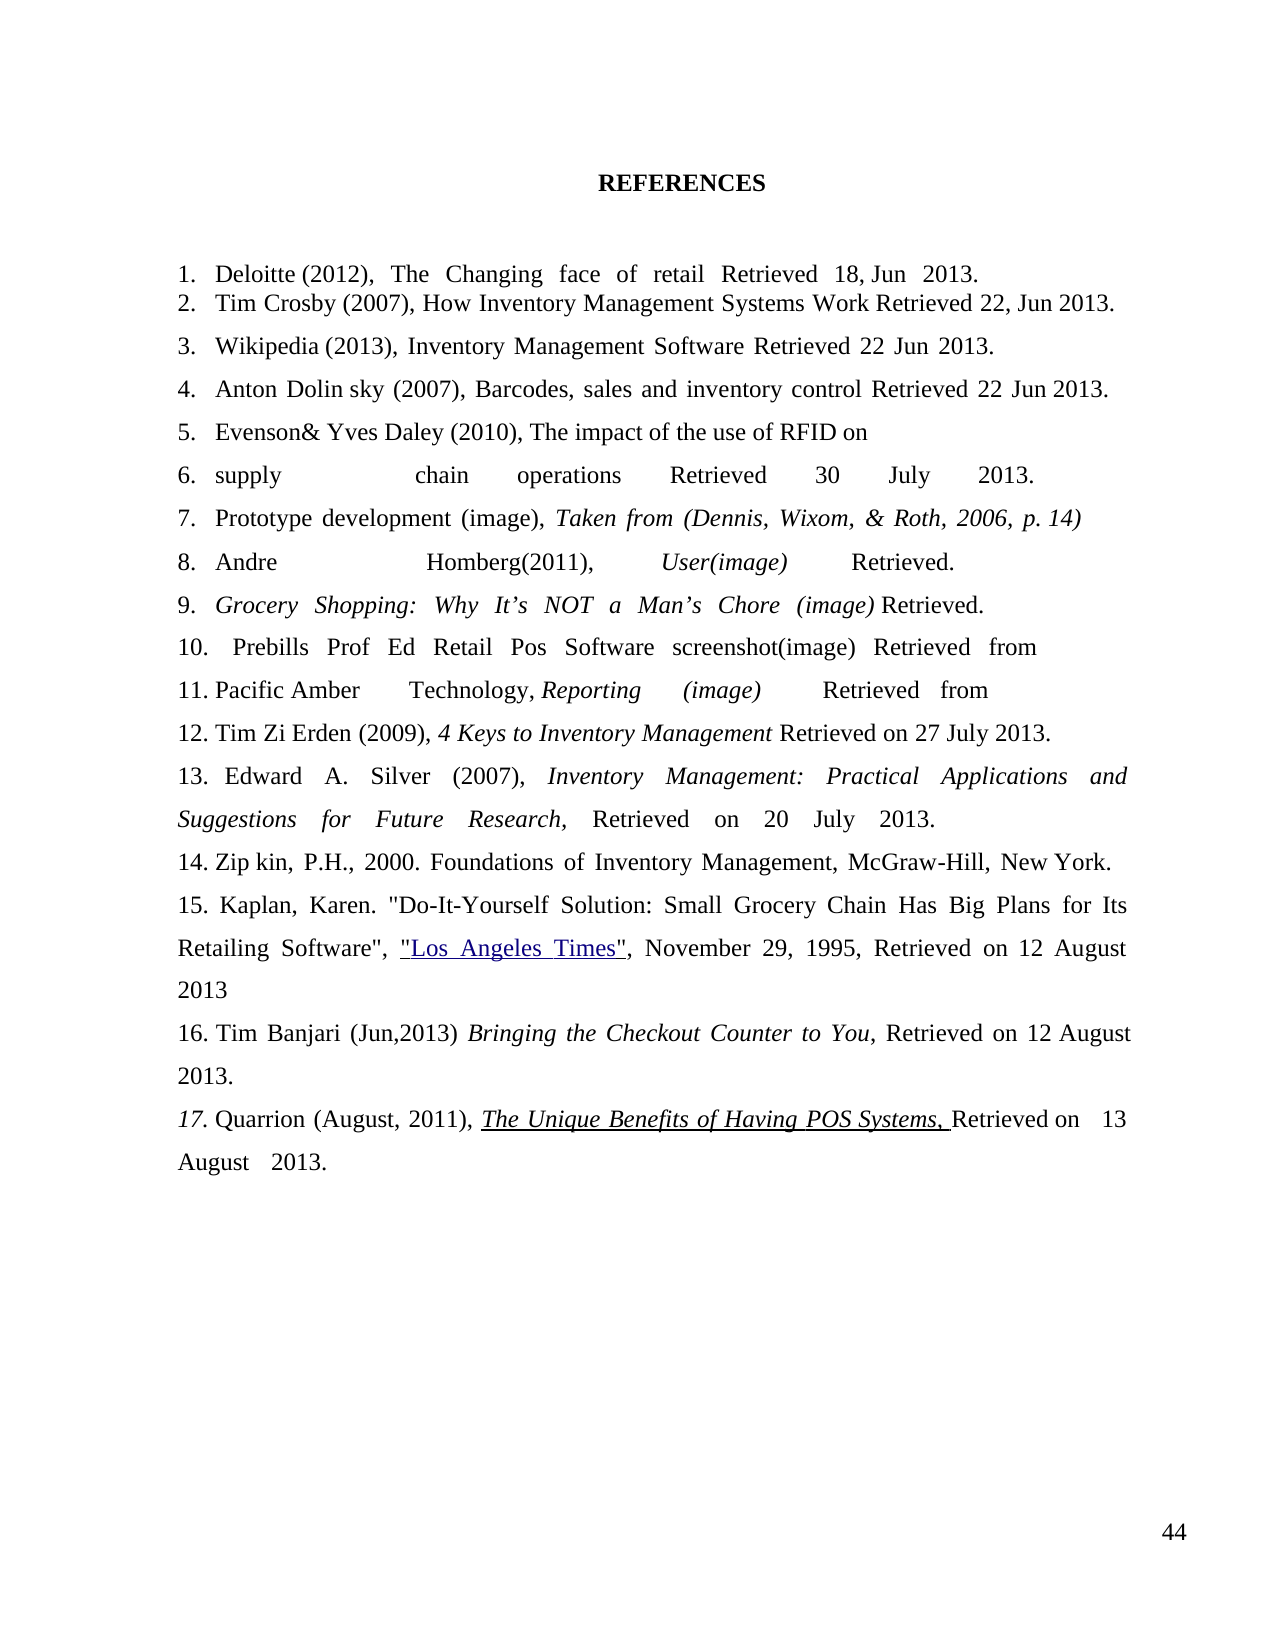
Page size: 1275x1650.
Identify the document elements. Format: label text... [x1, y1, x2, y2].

text 7. Prototype development (image), Taken from (Dennis, Wixom, & Roth, 2006, p. 14) [177, 503, 1131, 532]
text 16. Tim Banjari (Jun,2013) Bringing the Checkout Counter to You, Retrieved on 12 August 2013. [177, 1018, 1131, 1090]
text 6. supply chain operations Retrieved 30 July 2013. [177, 460, 1131, 489]
text 8. Andre Homberg(2011), User(image) Retrieved. [177, 547, 1131, 575]
text 5. Evenson& Yves Daley (2010), The impact of the use of RFID on [177, 417, 1188, 446]
text 11. Pacific Amber Technology, Reporting (image) Retrieved from [177, 675, 1131, 704]
text 3. Wikipedia (2013), Inventory Management Software Retrieved 22 Jun 2013. [177, 331, 1131, 360]
subtitle REFERENCES [177, 168, 1186, 197]
text 2. Tim Crosby (2007), How Inventory Management Systems Work Retrieved 22, Jun 2013. [177, 288, 1127, 317]
text 13. Edward A. Silver (2007), Inventory Management: Practical Applications and Suggestions for Future Research, Retrieved on 20 July 2013. [177, 761, 1127, 833]
text 12. Tim Zi Erden (2009), 4 Keys to Inventory Management Retrieved on 27 July 2013. [177, 718, 1127, 747]
text 14. Zip kin, P.H., 2000. Foundations of Inventory Management, McGraw-Hill, New York. [177, 847, 1132, 876]
text 15. Kaplan, Karen. "Do-It-Yourself Solution: Small Grocery Chain Has Big Plans for Its Retailing Software", "Los Angeles Times", November 29, 1995, Retrieved on 12 August 2013 [177, 890, 1127, 1004]
text 10. Prebills Prof Ed Retail Pos Software screenshot(image) Retrieved from [177, 632, 1131, 661]
text 4. Anton Dolin sky (2007), Barcodes, sales and inventory control Retrieved 22 Jun 2013. [177, 374, 1131, 403]
text 17. Quarrion (August, 2011), The Unique Benefits of Having POS Systems, Retrieved on 13 August 2013. [177, 1104, 1127, 1176]
text 1. Deloitte (2012), The Changing face of retail Retrieved 18, Jun 2013. [177, 259, 1188, 288]
text 9. Grocery Shopping: Why It’s NOT a Man’s Chore (image) Retrieved. [177, 590, 1127, 618]
